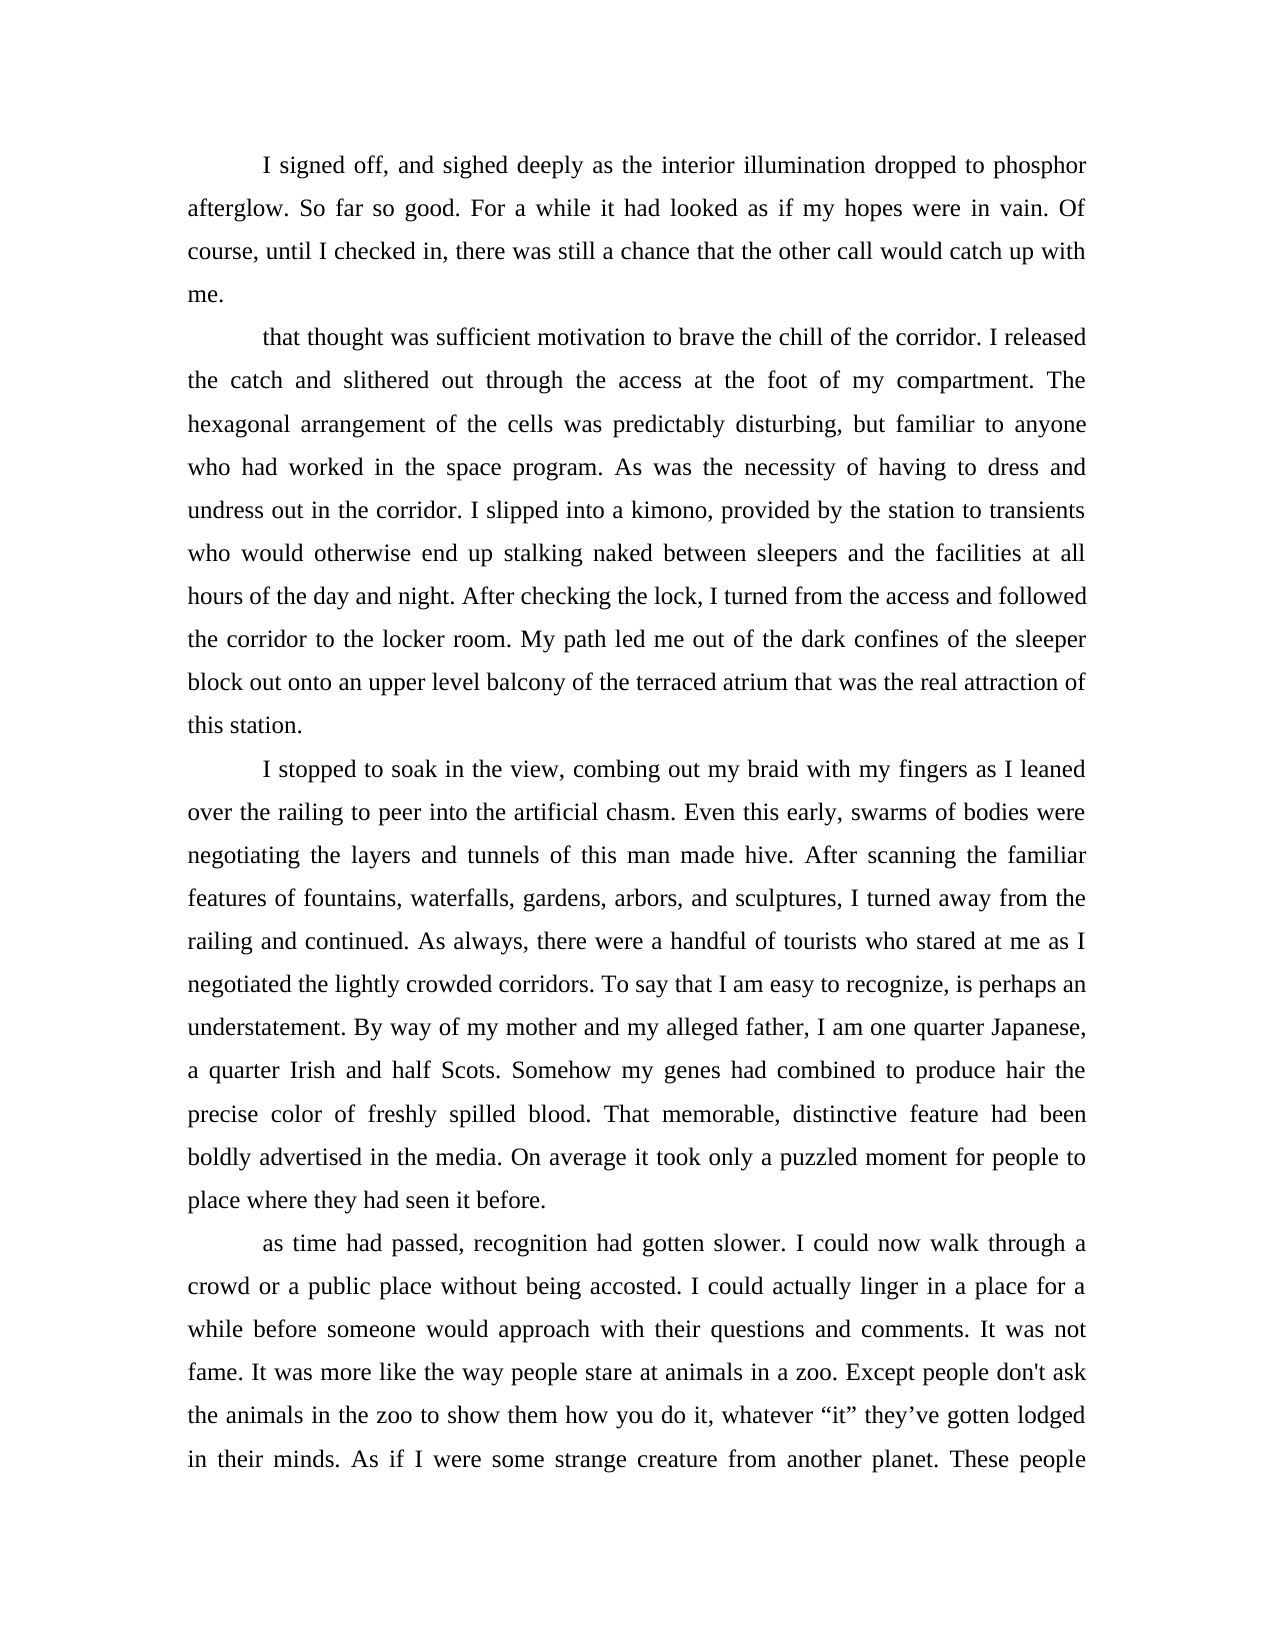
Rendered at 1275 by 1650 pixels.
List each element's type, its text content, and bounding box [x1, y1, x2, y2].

text I signed off, and sighed deeply as the interior illumination dropped to phosphor afterglow. So far so good. For a while it had looked as if my hopes were in vain. Of course, until I checked in, there was still a chance that the other call would catch up with me. [187, 150, 1087, 308]
text I stopped to soak in the view, combing out my braid with my fingers as I leaned over the railing to peer into the artificial chasm. Even this early, swarms of bodies were negotiating the layers and tunnels of this man made hive. After scanning the familiar features of fountains, waterfalls, gardens, arbors, and sculptures, I turned away from the railing and continued. As always, there were a handful of tourists who stared at me as I negotiated the lightly crowded corridors. To say that I am easy to recognize, is perhaps an understatement. By way of my mother and my alleged father, I am one quarter Japanese, a quarter Irish and half Scots. Somehow my genes had combined to produce hair the precise color of freshly spilled blood. That memorable, distinctive feature had been boldly advertised in the media. On average it took only a puzzled moment for people to place where they had seen it before. [187, 754, 1087, 1214]
text that thought was sufficient motivation to brave the chill of the corridor. I released the catch and slithered out through the access at the foot of my compartment. The hexagonal arrangement of the cells was predictably disturbing, but familiar to anyone who had worked in the space program. As was the necessity of having to dress and undress out in the corridor. I slipped into a kimono, provided by the station to transients who would otherwise end up stalking naked between sleepers and the facilities at all hours of the day and night. After checking the lock, I turned from the access and followed the corridor to the locker room. My path led me out of the dark confines of the sleeper block out onto an upper level balcony of the terraced atrium that was the real attraction of this station. [187, 322, 1087, 739]
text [187, 1228, 1087, 1472]
